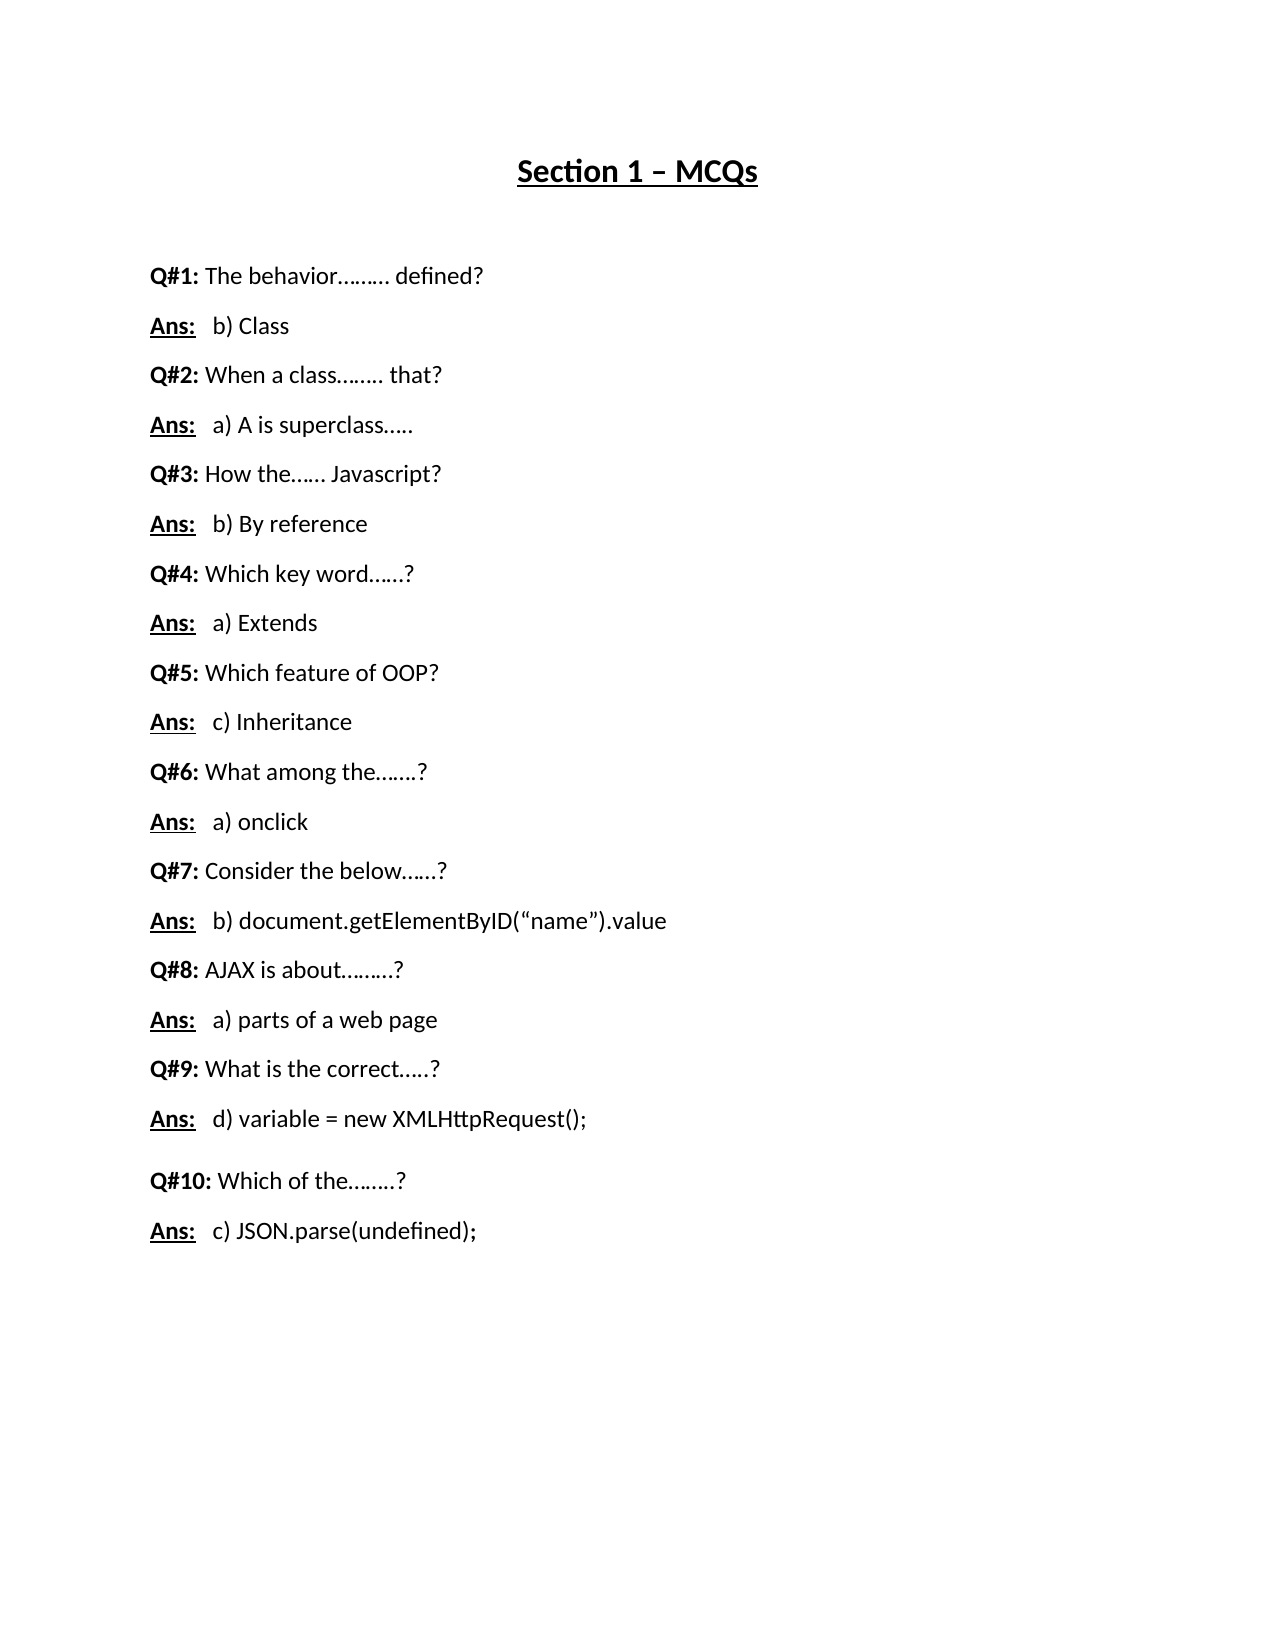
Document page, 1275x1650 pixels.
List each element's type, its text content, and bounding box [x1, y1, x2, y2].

text Q#7: Consider the below……? [150, 855, 1125, 886]
text Ans: a) parts of a web page [150, 1004, 1125, 1034]
text Ans: b) Class [150, 310, 1125, 340]
text Q#5: Which feature of OOP? [150, 657, 1125, 687]
text Ans: c) JSON.parse(undefined); [150, 1215, 1125, 1245]
text Section 1 – MCQs [150, 150, 1125, 191]
text Q#10: Which of the……..? [150, 1165, 1125, 1196]
text Ans: d) variable = new XMLHttpRequest(); [150, 1103, 1125, 1134]
text Ans: a) A is superclass….. [150, 409, 1125, 439]
text Q#4: Which key word……? [150, 558, 1125, 588]
text Q#6: What among the…….? [150, 756, 1125, 787]
text Ans: c) Inheritance [150, 706, 1125, 737]
text Q#2: When a class…….. that? [150, 359, 1125, 390]
text Q#9: What is the correct…..? [150, 1053, 1125, 1084]
text Q#1: The behavior……… defined? [150, 260, 1125, 291]
text Q#3: How the…… Javascript? [150, 458, 1125, 489]
text Q#8: AJAX is about………? [150, 954, 1125, 985]
text Ans: a) Extends [150, 607, 1125, 638]
text Ans: b) document.getElementByID(“name”).value [150, 905, 1125, 935]
text Ans: a) onclick [150, 806, 1125, 836]
text Ans: b) By reference [150, 508, 1125, 539]
